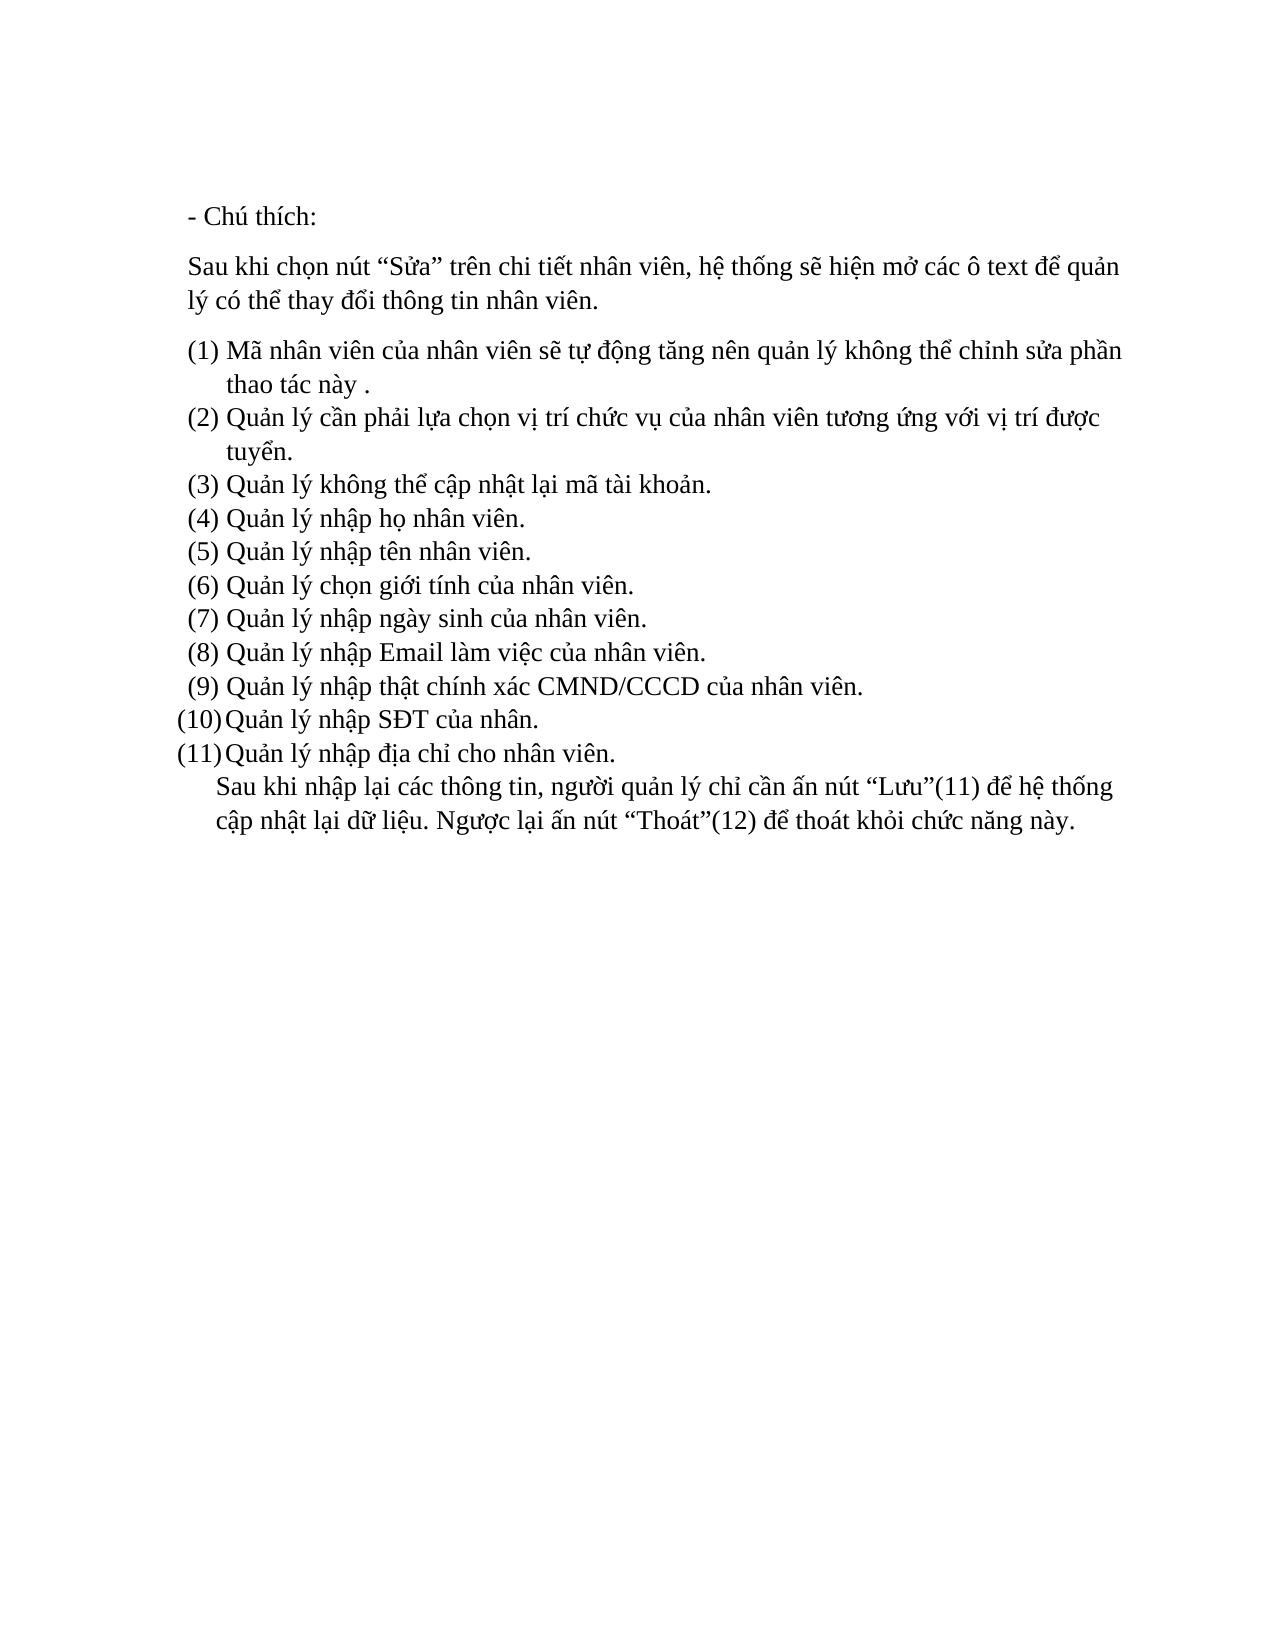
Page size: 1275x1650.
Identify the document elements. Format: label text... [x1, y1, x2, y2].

list Quản lý cần phải lựa chọn vị trí chức vụ của nhân viên tương ứng với vị trí được tuyển. [187, 401, 1125, 466]
list Quản lý chọn giới tính của nhân viên. [187, 569, 1125, 600]
list Mã nhân viên của nhân viên sẽ tự động tăng nên quản lý không thể chỉnh sửa phần thao tác này . [187, 334, 1125, 399]
list Quản lý nhập ngày sinh của nhân viên. [187, 602, 1125, 634]
list Quản lý nhập thật chính xác CMND/CCCD của nhân viên. [187, 669, 1125, 701]
list Quản lý nhập SĐT của nhân. [177, 703, 1125, 734]
list Quản lý nhập địa chỉ cho nhân viên. [177, 737, 1125, 768]
text Sau khi chọn nút “Sửa” trên chi tiết nhân viên, hệ thống sẽ hiện mở các ô text để quản lý có thể thay đổi thông tin nhân viên. [187, 250, 1125, 315]
list Quản lý không thể cập nhật lại mã tài khoản. [187, 468, 1125, 499]
list Quản lý nhập tên nhân viên. [187, 535, 1125, 567]
list Sau khi nhập lại các thông tin, người quản lý chỉ cần ấn nút “Lưu”(11) để hệ thống cập nhật lại dữ liệu. Ngược lại ấn nút “Thoát”(12) để thoát khỏi chức năng này. [216, 770, 1125, 835]
text - Chú thích: [187, 200, 1125, 231]
list Quản lý nhập Email làm việc của nhân viên. [187, 636, 1125, 667]
list Quản lý nhập họ nhân viên. [187, 502, 1125, 533]
